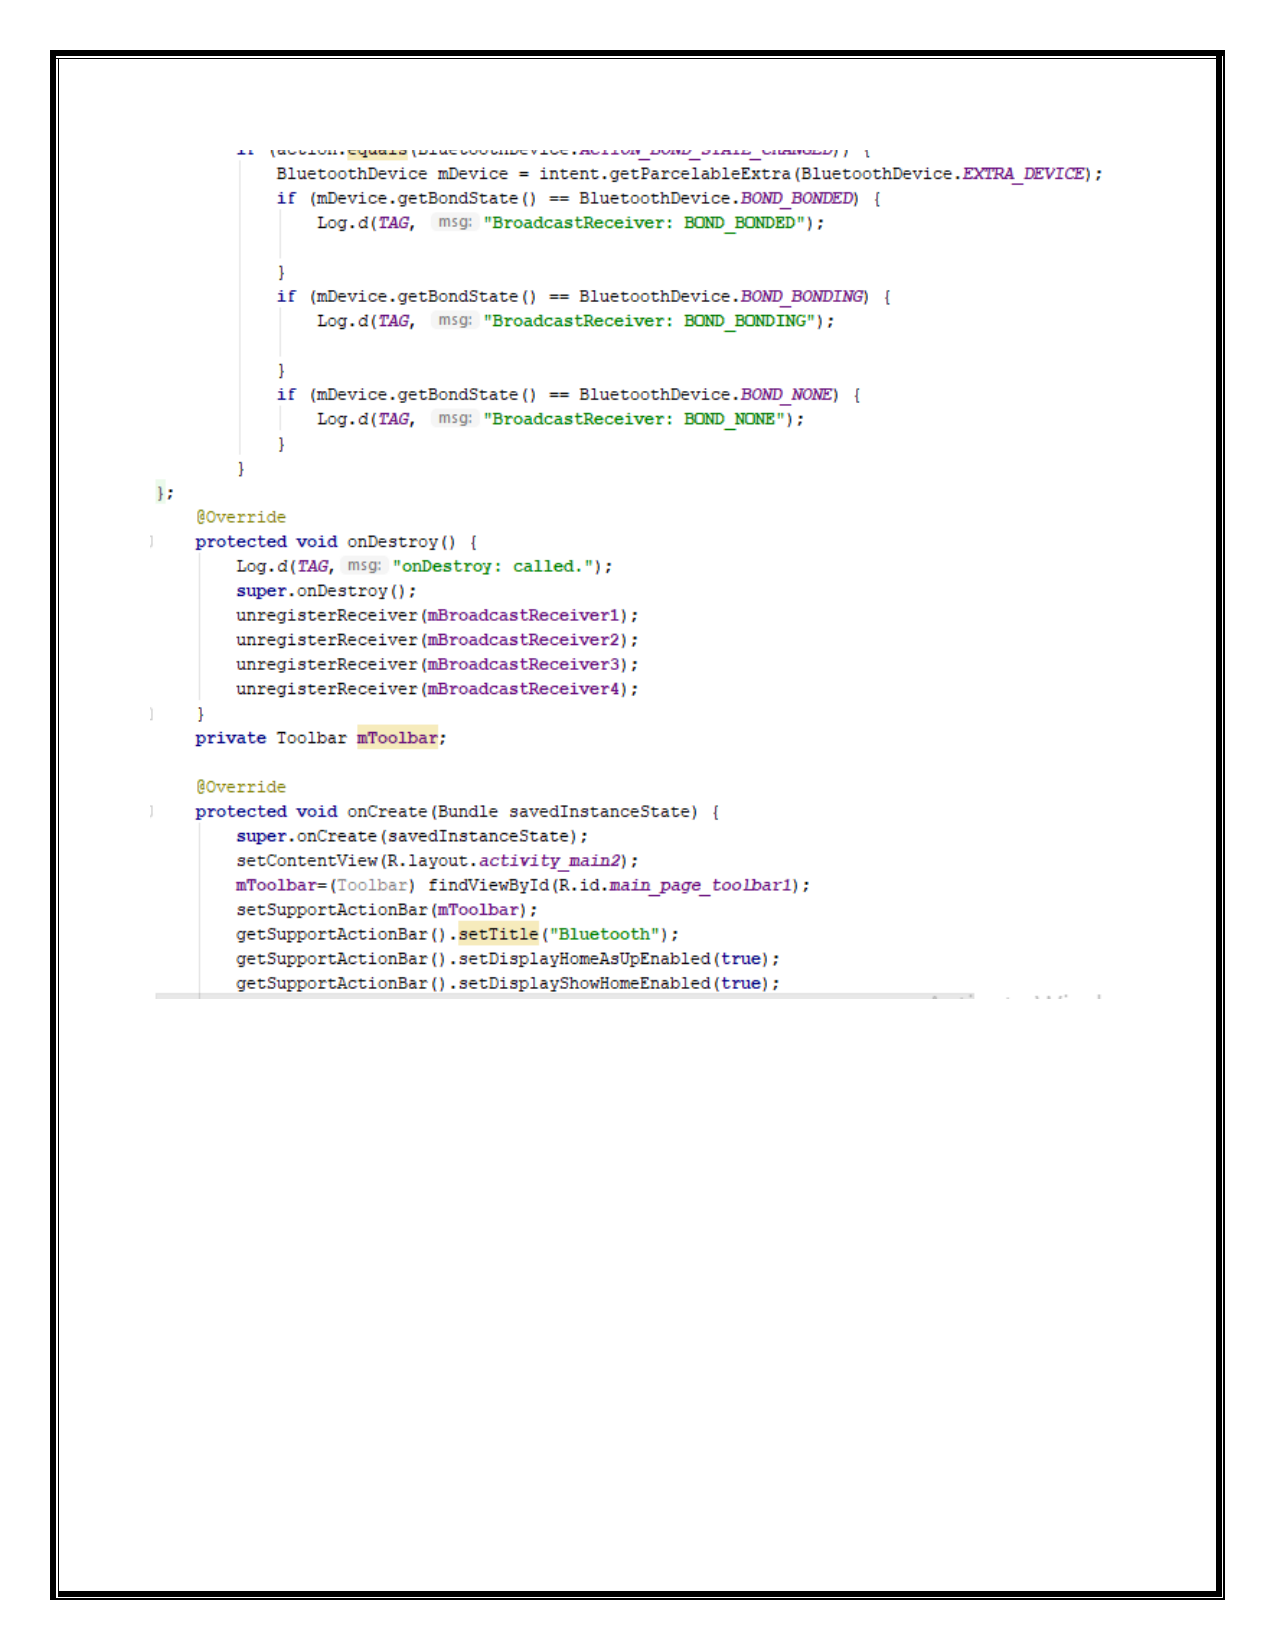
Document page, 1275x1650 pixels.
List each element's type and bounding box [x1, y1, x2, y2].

picture [150, 150, 1125, 999]
